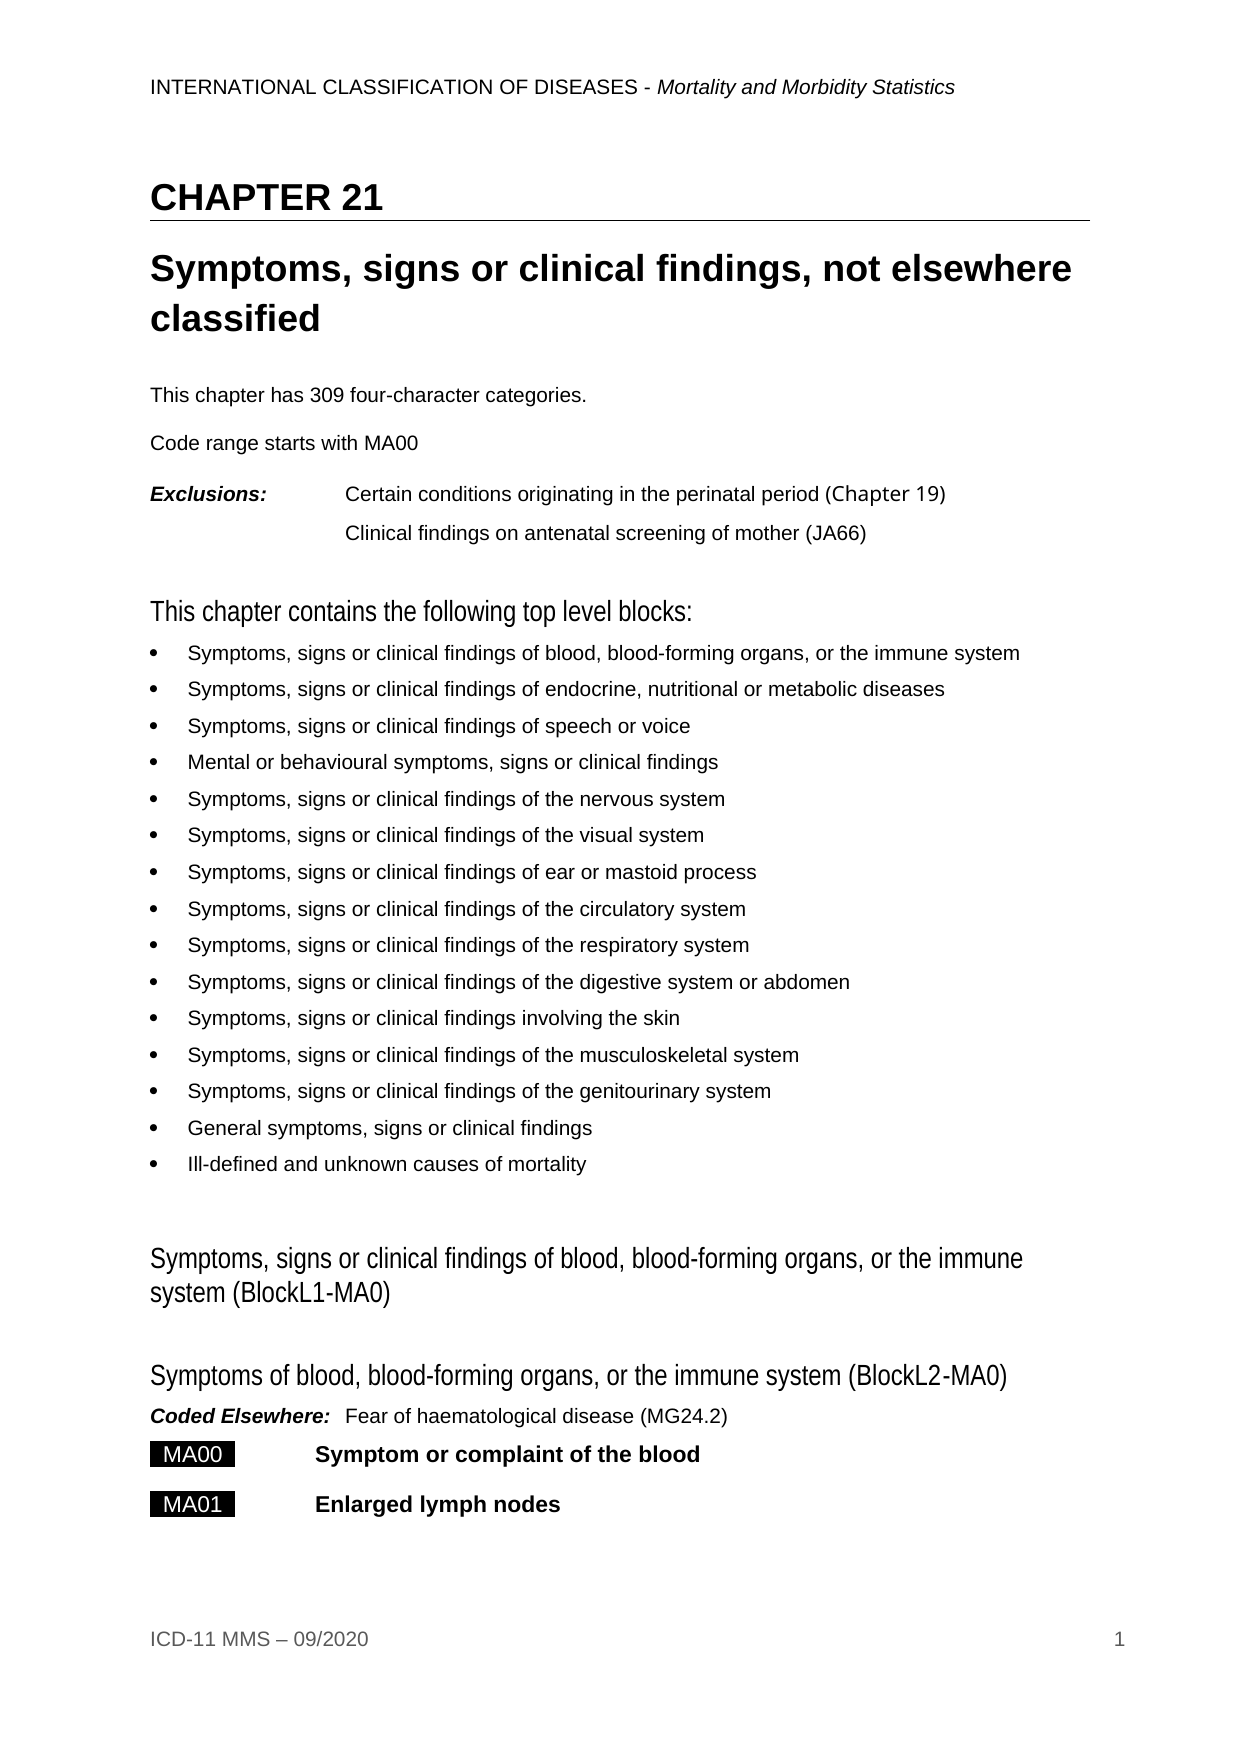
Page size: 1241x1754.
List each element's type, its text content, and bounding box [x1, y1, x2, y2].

title MA00 Symptom or complaint of the blood [235, 1441, 1090, 1467]
list Symptoms, signs or clinical findings of endocrine, nutritional or metabolic diseases [150, 677, 1090, 701]
list Symptoms, signs or clinical findings of the musculoskeletal system [150, 1043, 1090, 1067]
list Clinical findings on antenatal screening of mother (JA66) [345, 521, 1090, 544]
text Code range starts with MA00 [150, 431, 1090, 455]
list Symptoms, signs or clinical findings of blood, blood-forming organs, or the immune system [150, 640, 1090, 664]
list Symptoms, signs or clinical findings involving the skin [150, 1006, 1090, 1030]
list Symptoms, signs or clinical findings of the circulatory system [150, 896, 1090, 920]
list Coded Elsewhere: Fear of haematological disease (MG24.2) [150, 1404, 1090, 1428]
list Symptoms, signs or clinical findings of ear or mastoid process [150, 860, 1090, 884]
list Symptoms, signs or clinical findings of the digestive system or abdomen [150, 969, 1090, 993]
list Ill-defined and unknown causes of mortality [150, 1152, 1090, 1176]
title MA01 Enlarged lymph nodes [235, 1491, 1090, 1517]
list Mental or behavioural symptoms, signs or clinical findings [150, 750, 1090, 774]
list Symptoms, signs or clinical findings of the visual system [150, 823, 1090, 847]
title Symptoms, signs or clinical findings, not elsewhere classified [150, 246, 1090, 339]
list General symptoms, signs or clinical findings [150, 1116, 1090, 1140]
text This chapter has 309 four-character categories. [150, 383, 1090, 407]
list Symptoms, signs or clinical findings of the genitourinary system [150, 1079, 1090, 1103]
list Exclusions: Certain conditions originating in the perinatal period (Chapter 19) [150, 479, 1090, 508]
title Symptoms of blood, blood-forming organs, or the immune system (BlockL2‑MA0) [150, 1358, 1090, 1392]
list Symptoms, signs or clinical findings of the nervous system [150, 787, 1090, 811]
list Symptoms, signs or clinical findings of speech or voice [150, 713, 1090, 738]
title Symptoms, signs or clinical findings of blood, blood-forming organs, or the immune system (BlockL1‑MA0) [150, 1242, 1090, 1308]
text CHAPTER 21 [150, 175, 1090, 220]
list Symptoms, signs or clinical findings of the respiratory system [150, 933, 1090, 957]
title This chapter contains the following top level blocks: [150, 594, 1090, 628]
